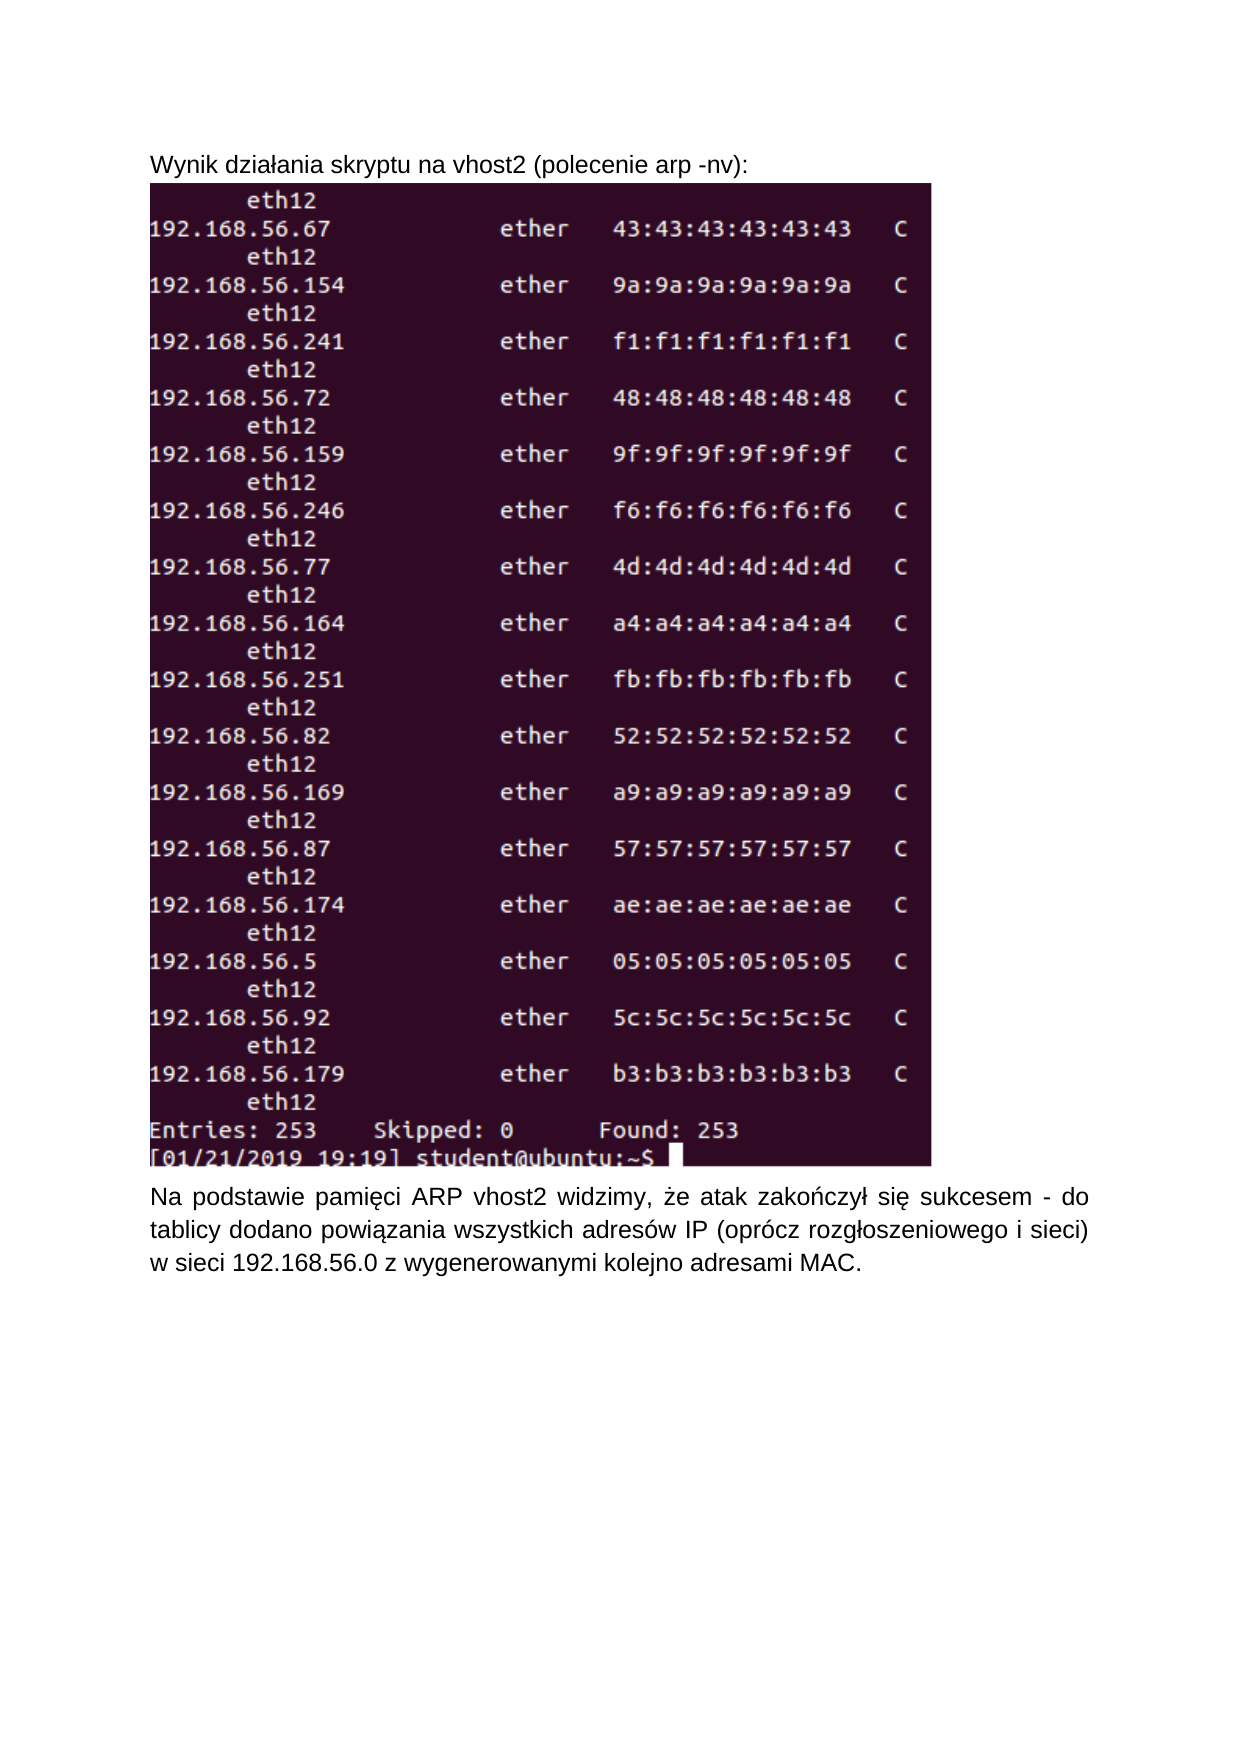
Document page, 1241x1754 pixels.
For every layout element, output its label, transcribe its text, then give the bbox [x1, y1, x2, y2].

text Na podstawie pamięci ARP vhost2 widzimy, że atak zakończył się sukcesem - do tablicy dodano powiązania wszystkich adresów IP (oprócz rozgłoszeniowego i sieci) w sieci 192.168.56.0 z wygenerowanymi kolejno adresami MAC. [150, 1182, 1090, 1277]
text Wynik działania skryptu na vhost2 (polecenie arp -nv): [150, 150, 1090, 179]
picture [150, 183, 932, 1179]
